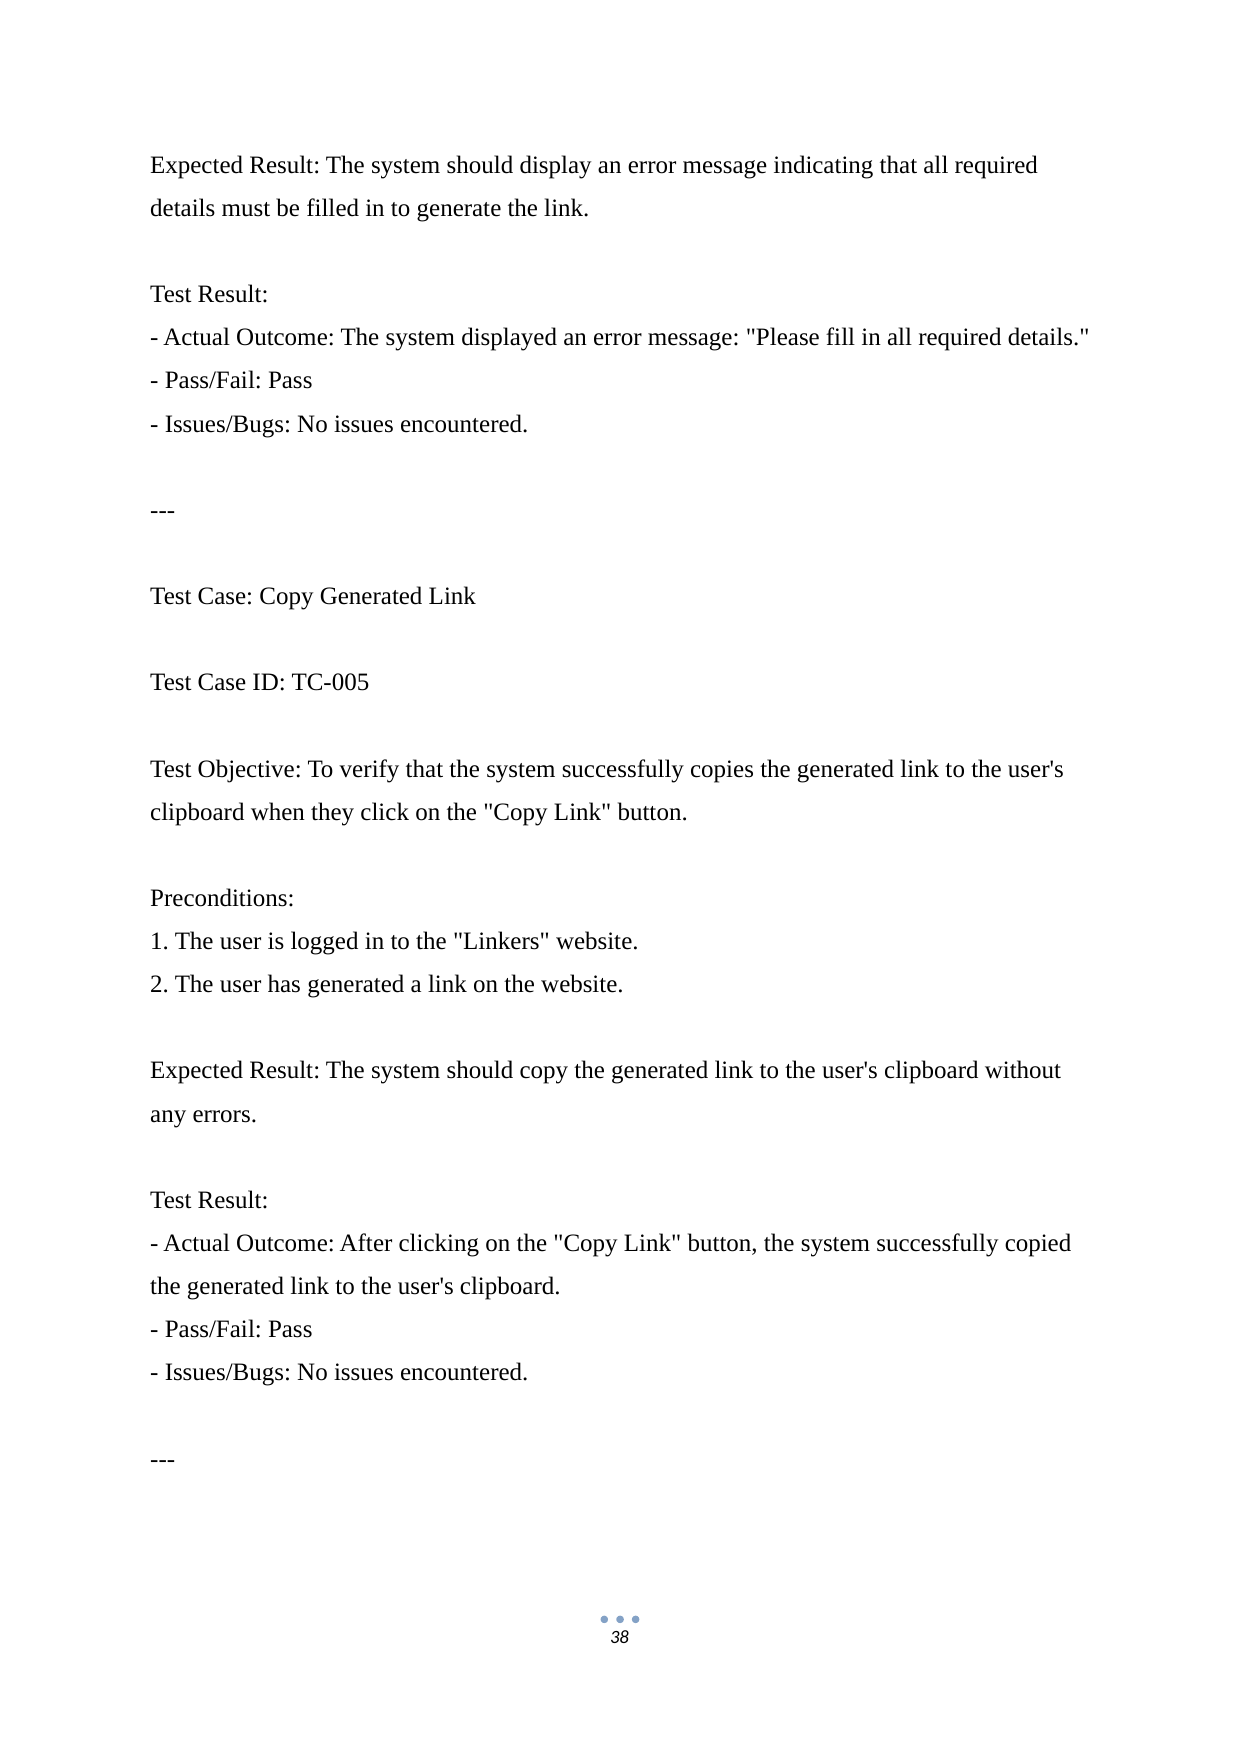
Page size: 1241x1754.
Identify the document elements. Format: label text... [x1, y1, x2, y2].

list --- [150, 1444, 1090, 1472]
list - Issues/Bugs: No issues encountered. [150, 1357, 1090, 1386]
list - Actual Outcome: After clicking on the "Copy Link" button, the system successfully copied the generated link to the user's clipboard. [150, 1228, 1090, 1300]
list 1. The user is logged in to the "Linkers" website. [150, 926, 1090, 955]
list Expected Result: The system should copy the generated link to the user's clipboard without any errors. [150, 1056, 1090, 1127]
list - Pass/Fail: Pass [150, 1314, 1090, 1343]
list - Issues/Bugs: No issues encountered. [150, 409, 1090, 437]
list Test Result: [150, 1185, 1090, 1214]
list Expected Result: The system should display an error message indicating that all required details must be filled in to generate the link. [150, 150, 1090, 222]
list Test Objective: To verify that the system successfully copies the generated link to the user's clipboard when they click on the "Copy Link" button. [150, 754, 1090, 826]
list Preconditions: [150, 883, 1090, 912]
list Test Result: [150, 279, 1090, 308]
list --- [150, 495, 1090, 524]
list - Pass/Fail: Pass [150, 366, 1090, 394]
list - Actual Outcome: The system displayed an error message: "Please fill in all required details." [150, 322, 1090, 351]
list Test Case: Copy Generated Link [150, 581, 1090, 610]
list 2. The user has generated a link on the website. [150, 969, 1090, 998]
list Test Case ID: TC-005 [150, 667, 1090, 696]
